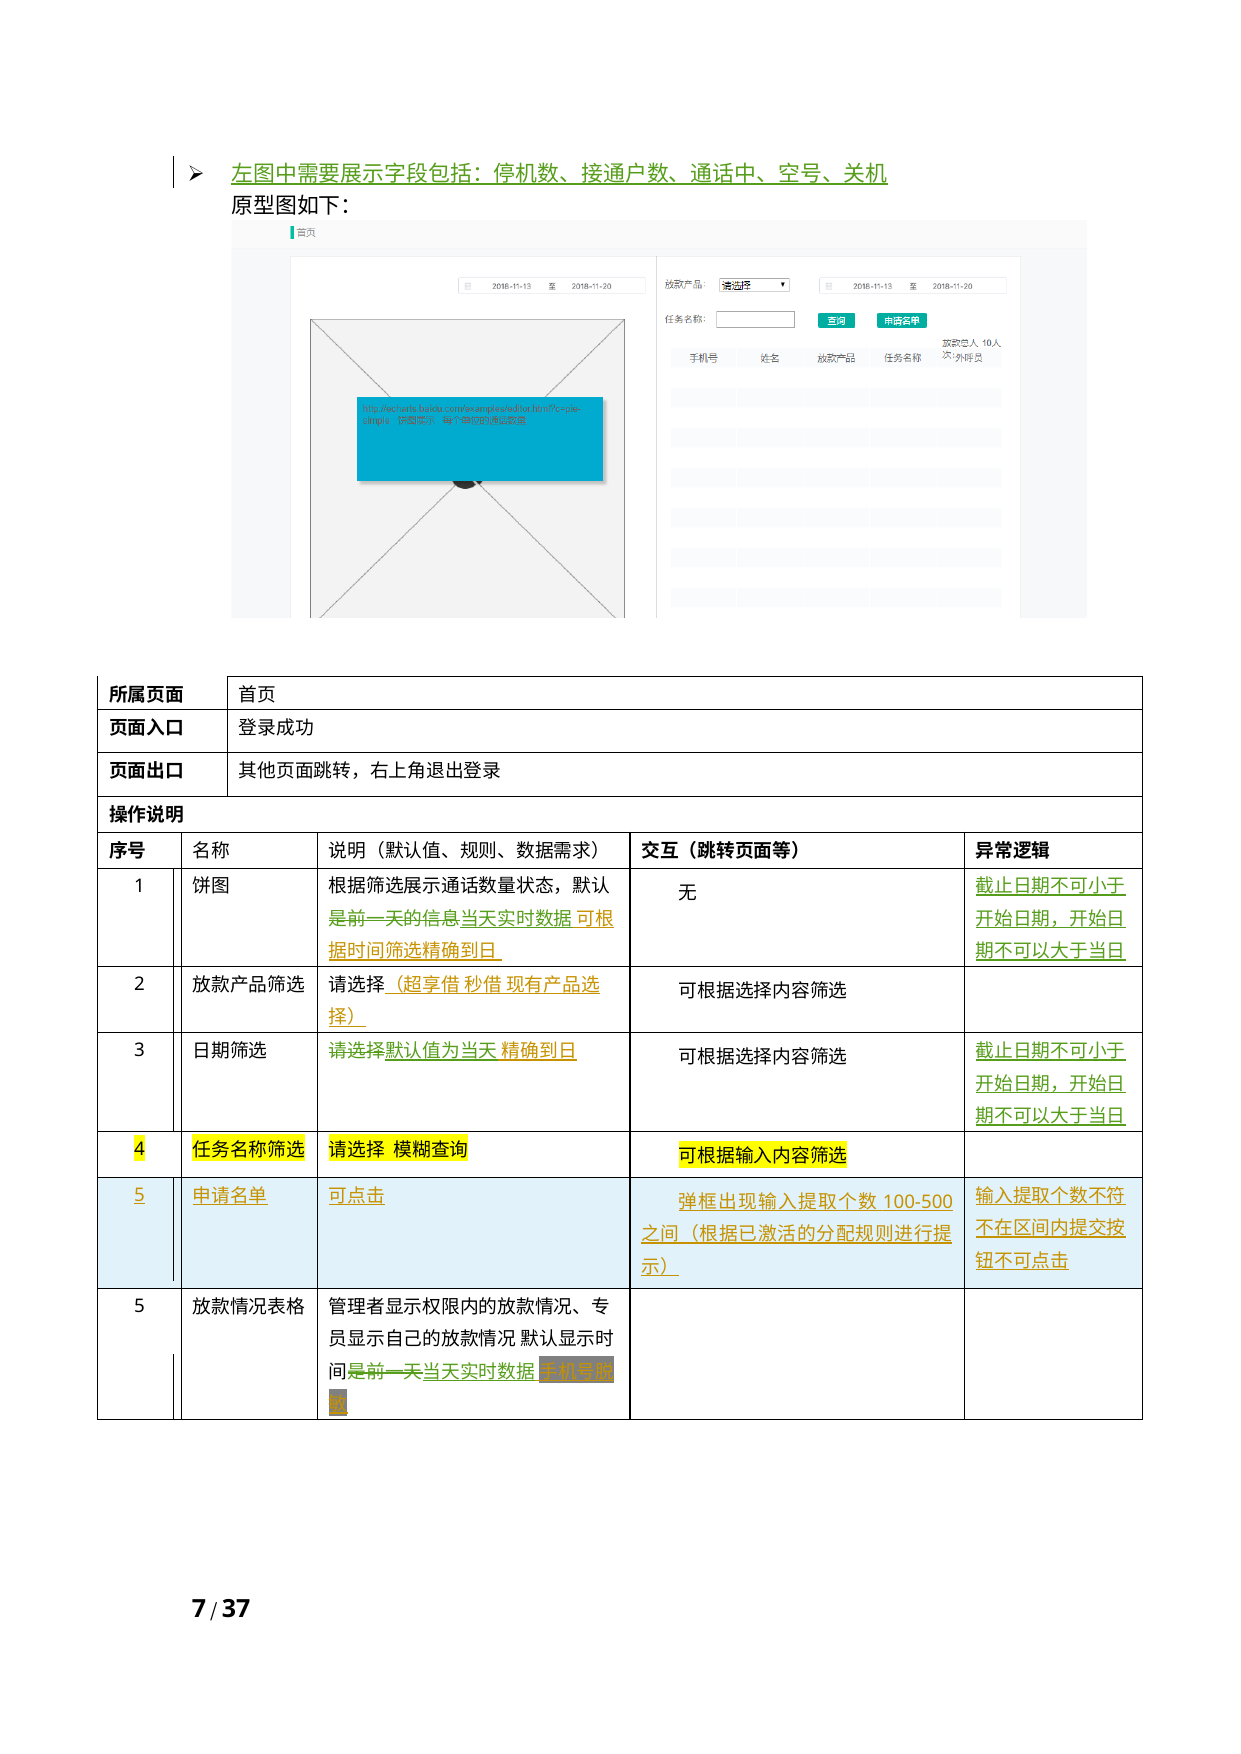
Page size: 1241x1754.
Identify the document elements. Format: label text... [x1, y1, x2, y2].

table_cell 放款产品筛选 [182, 967, 317, 1032]
table_cell 管理者显示权限内的放款情况、专员显示自己的放款情况 默认显示时间 [318, 1289, 629, 1419]
table_cell [965, 869, 1142, 966]
table_cell [965, 1289, 1142, 1419]
table_cell 无 [631, 869, 964, 966]
table_cell [965, 967, 1142, 1032]
table_cell 可根据选择内容筛选 [631, 967, 964, 1032]
table_cell 操作说明 [98, 797, 1142, 832]
table_cell 放款情况表格 [182, 1289, 317, 1419]
table_cell 可根据选择内容筛选 [631, 1033, 964, 1131]
table_cell 1 [98, 869, 173, 966]
table_cell 其他页面跳转，右上角退出登录 [228, 753, 1142, 796]
table_cell 说明（默认值、规则、数据需求） [318, 833, 629, 867]
table_cell 日期筛选 [182, 1033, 317, 1131]
table_header 首页 [228, 677, 1142, 709]
table_cell 饼图 [182, 869, 317, 966]
table_cell 异常逻辑 [965, 833, 1142, 867]
table_cell 5 [98, 1289, 181, 1419]
table_cell 名称 [182, 833, 317, 867]
table_cell 任务名称筛选 [182, 1132, 317, 1177]
table_cell 根据筛选展示通话数量状态，默认 [318, 869, 629, 966]
picture [231, 220, 1097, 618]
table_cell 4 [98, 1132, 181, 1177]
table_cell [631, 1289, 964, 1419]
table_header 所属页面 [98, 676, 227, 709]
list 原型图如下： [231, 188, 1053, 220]
table_cell 页面入口 [98, 710, 227, 752]
table_cell 2 [98, 967, 173, 1032]
table_cell 可根据输入内容筛选 [631, 1132, 964, 1177]
table_cell 3 [98, 1033, 173, 1131]
table_cell 序号 [98, 833, 181, 867]
table_cell [965, 1132, 1142, 1177]
table_cell 登录成功 [228, 710, 1142, 752]
table_cell [965, 1033, 1142, 1131]
table_cell [318, 1033, 629, 1131]
table_cell 交互（跳转页面等） [631, 833, 964, 867]
table_cell 请选择 模糊查询 [318, 1132, 629, 1177]
table_cell 页面出口 [98, 753, 227, 796]
table_cell 请选择 [318, 967, 629, 1032]
